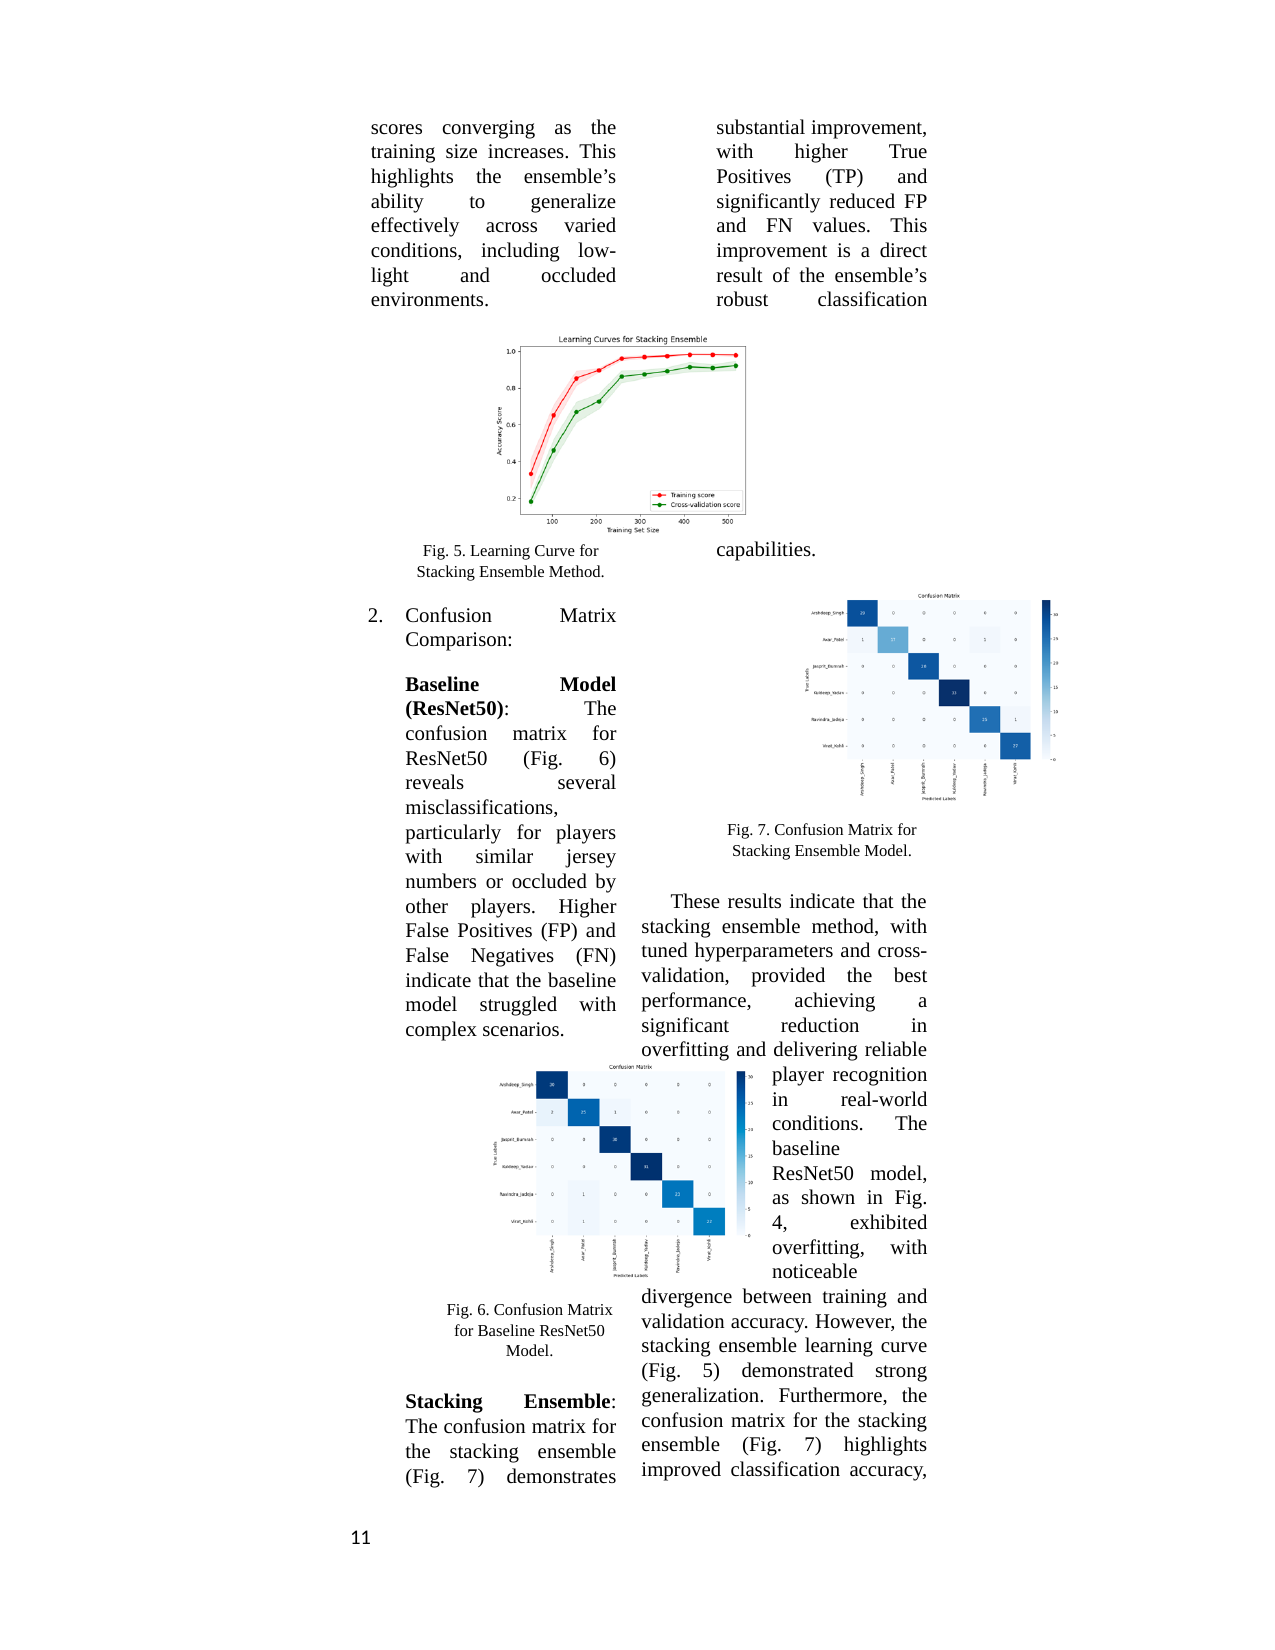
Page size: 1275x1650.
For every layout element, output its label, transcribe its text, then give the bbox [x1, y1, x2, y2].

text Stacking Ensemble: The confusion matrix for the stacking ensemble (Fig. 7) demonstrates substantial improvement, with higher True Positives (TP) and significantly reduced FP and FN values. This improvement is a direct result of the ensemble’s robust classification capabilities. [716, 114, 927, 561]
text Stacking Ensemble: The confusion matrix for the stacking ensemble (Fig. 7) demonstrates substantial improvement, with higher True Positives (TP) and significantly reduced FP and FN values. This improvement is a direct result of the ensemble’s robust classification capabilities. [405, 1389, 616, 1488]
picture [490, 1061, 753, 1278]
picture [492, 331, 750, 538]
picture [802, 590, 1061, 804]
list Fig. 7. Confusion Matrix for Stacking Ensemble Model. [716, 820, 927, 860]
list Fig. 6. Confusion Matrix for Baseline ResNet50 Model. [443, 1300, 616, 1360]
list Fig. 5. Learning Curve for Stacking Ensemble Method. [405, 541, 616, 581]
text Baseline Model (ResNet50): The confusion matrix for ResNet50 (Fig. 6) reveals several misclassifications, particularly for players with similar jersey numbers or occluded by other players. Higher False Positives (FP) and False Negatives (FN) indicate that the baseline model struggled with complex scenarios. [405, 671, 616, 1041]
list Confusion Matrix Comparison: [368, 603, 616, 651]
